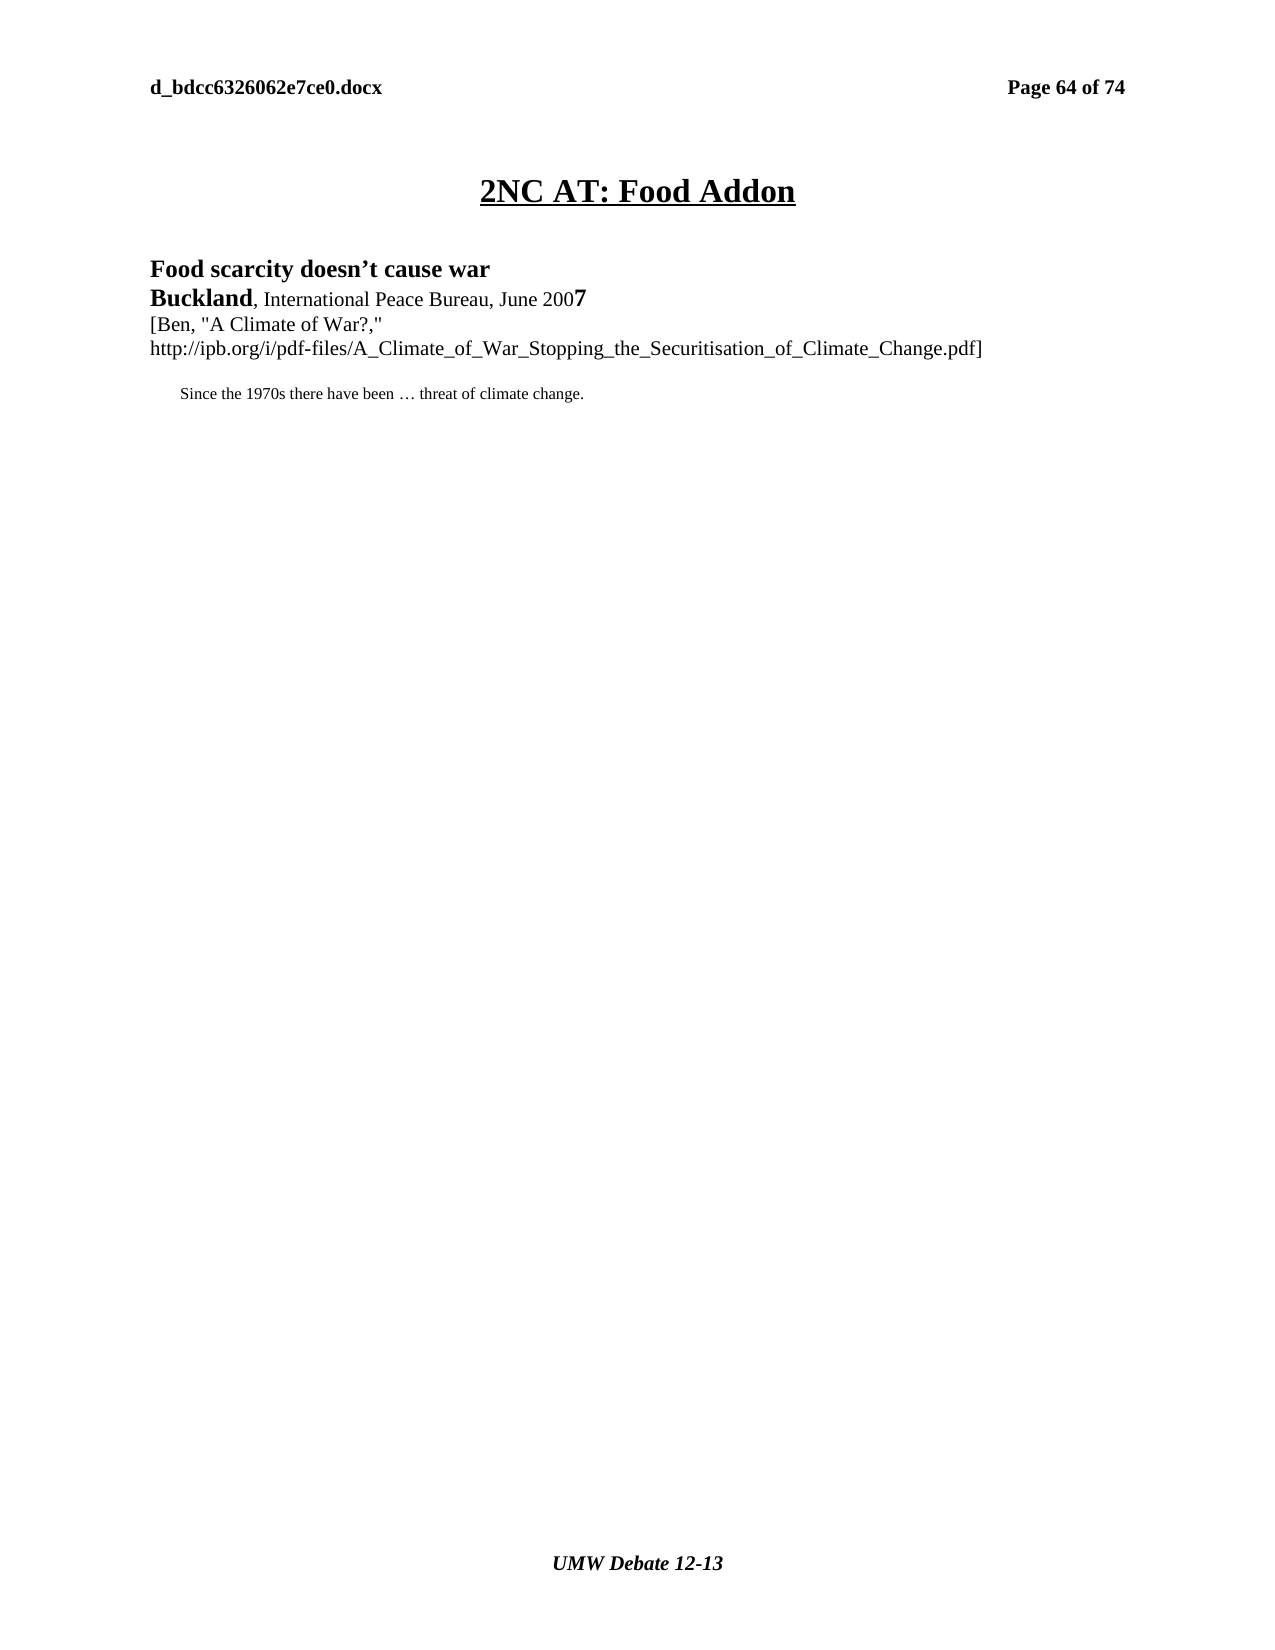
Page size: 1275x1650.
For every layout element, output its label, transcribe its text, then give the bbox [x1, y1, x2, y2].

text [Ben, "A Climate of War?," http://ipb.org/i/pdf-files/A_Climate_of_War_Stopping_the_Securitisation_of_Climate_Change.pdf] [150, 312, 1125, 360]
text Buckland, International Peace Bureau, June 2007 [150, 283, 1125, 312]
text Since the 1970s there have been … threat of climate change. [180, 384, 1095, 403]
subtitle Food scarcity doesn’t cause war [150, 254, 1125, 283]
subtitle 2NC AT: Food Addon [150, 171, 1125, 209]
